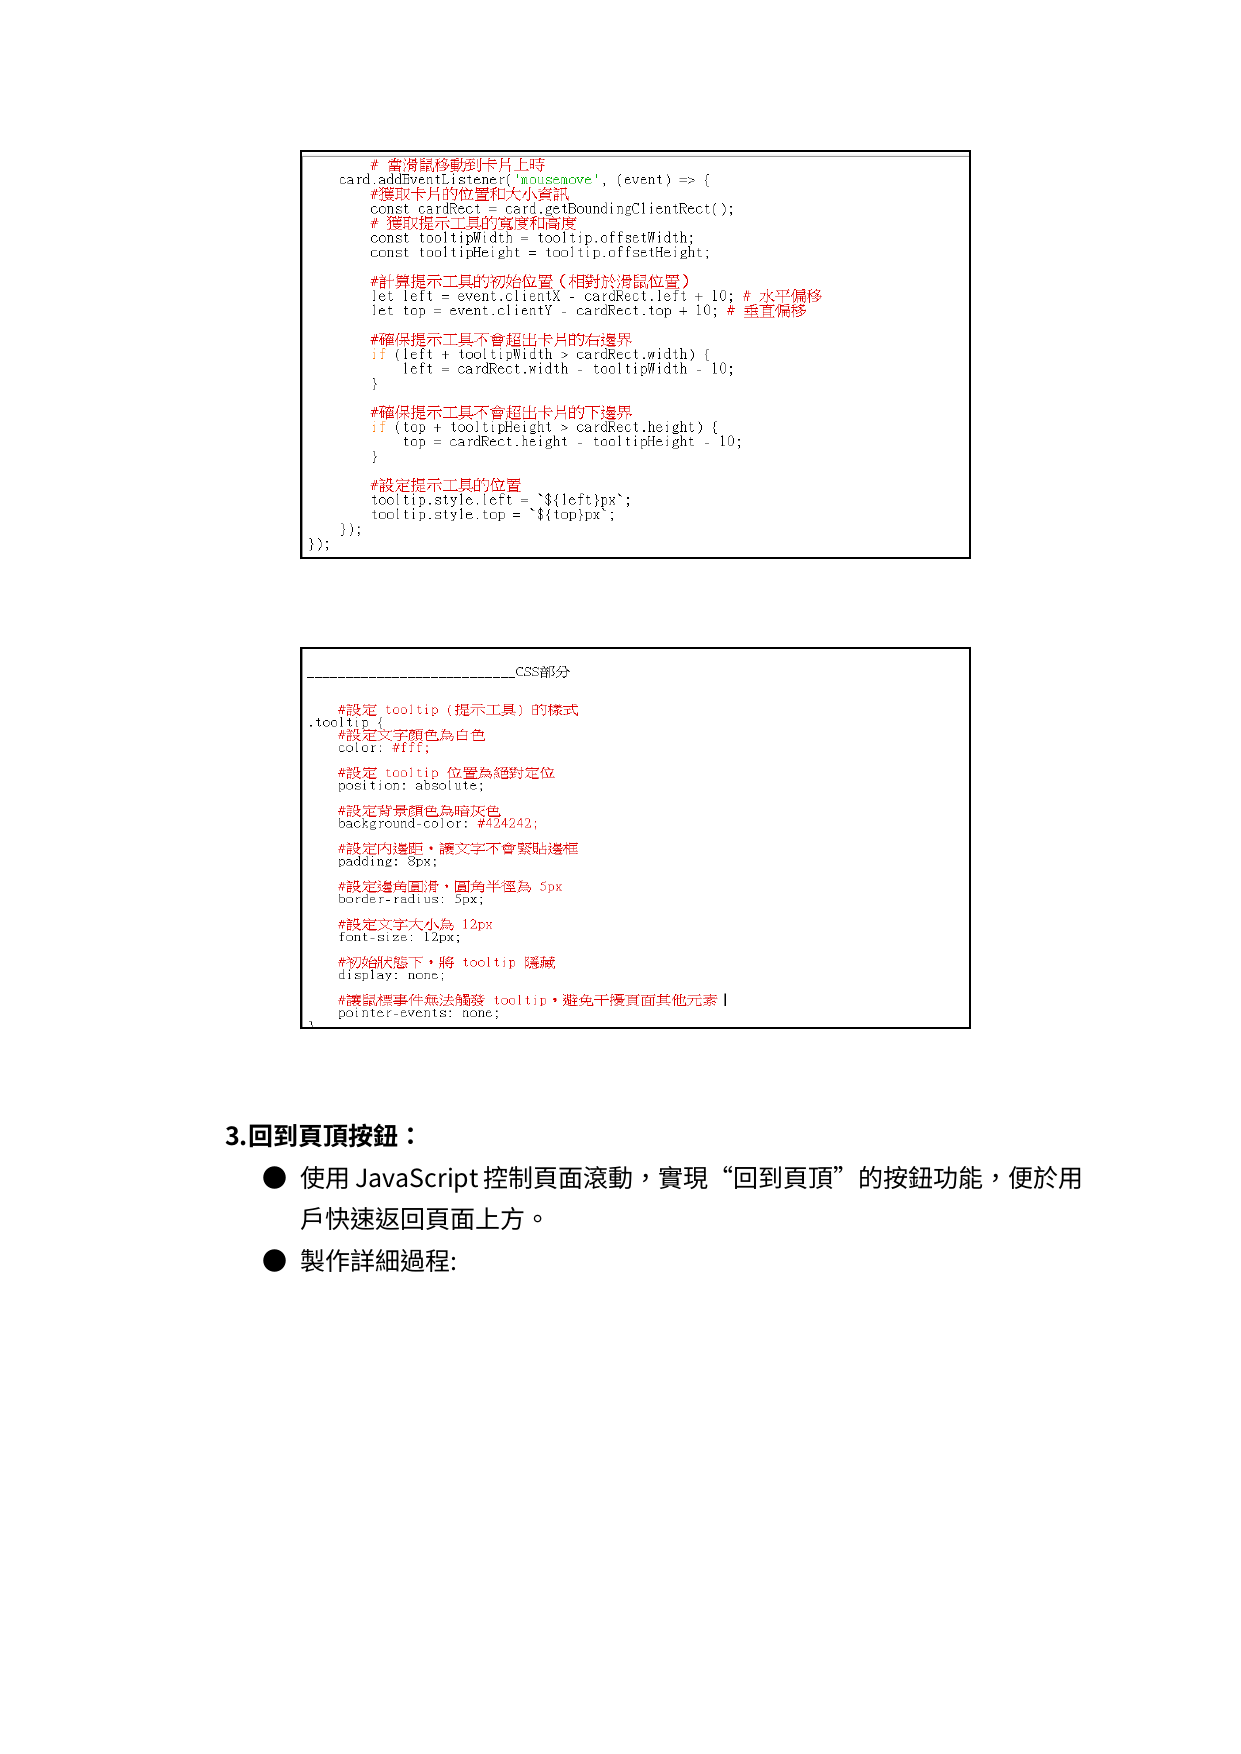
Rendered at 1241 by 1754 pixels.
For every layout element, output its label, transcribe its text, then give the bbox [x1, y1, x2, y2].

list 製作詳細過程: [262, 1242, 1090, 1278]
text 3.回到頁頂按鈕： [150, 1117, 1090, 1153]
list 使用JavaScript控制頁面滾動，實現“回到頁頂”的按鈕功能，便於用戶快速返回頁面上方。 [262, 1158, 1090, 1236]
picture [302, 649, 969, 1027]
picture [302, 152, 969, 557]
